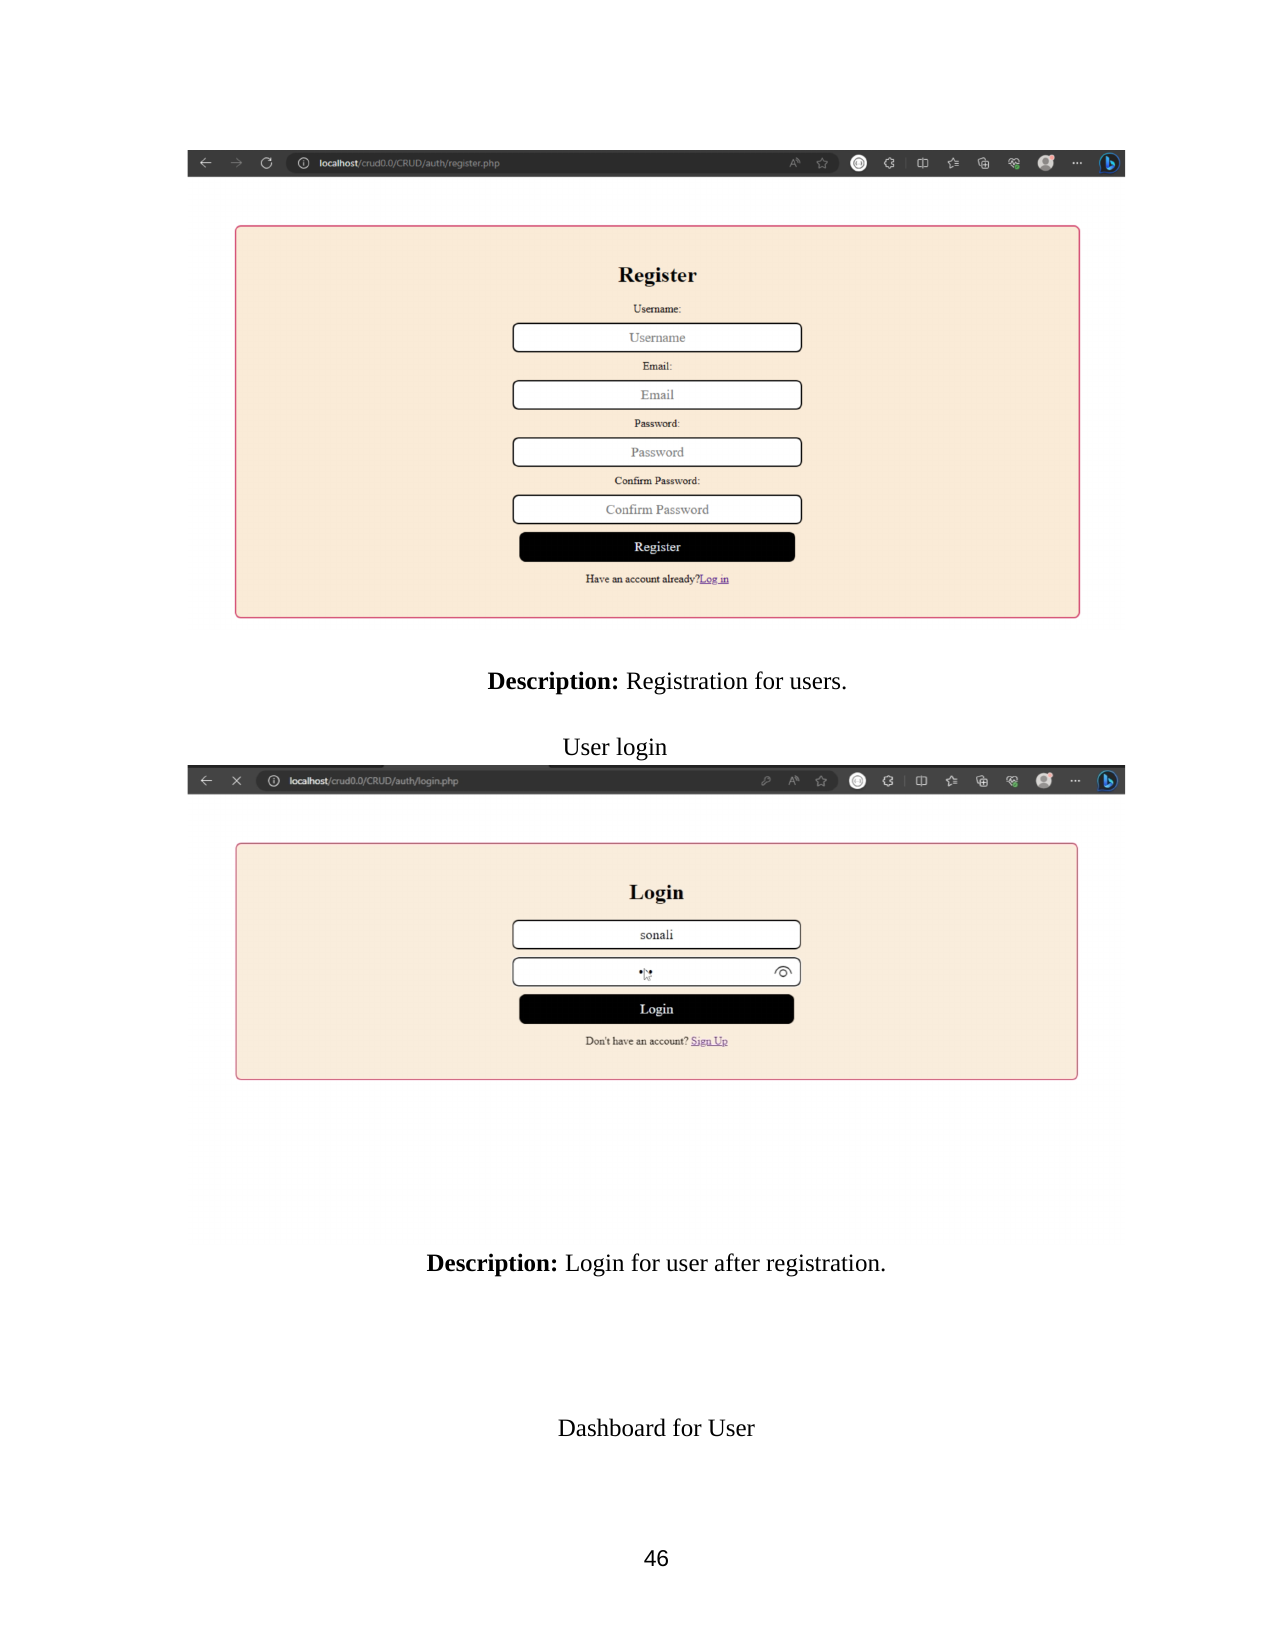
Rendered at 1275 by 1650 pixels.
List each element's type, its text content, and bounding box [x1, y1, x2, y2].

text User login [562, 732, 1125, 761]
picture [187, 150, 1125, 630]
text Description: Registration for users. [187, 666, 1125, 695]
text Dashboard for User [187, 1413, 1125, 1442]
picture [187, 765, 1125, 1245]
text Description: Login for user after registration. [187, 1248, 1125, 1277]
